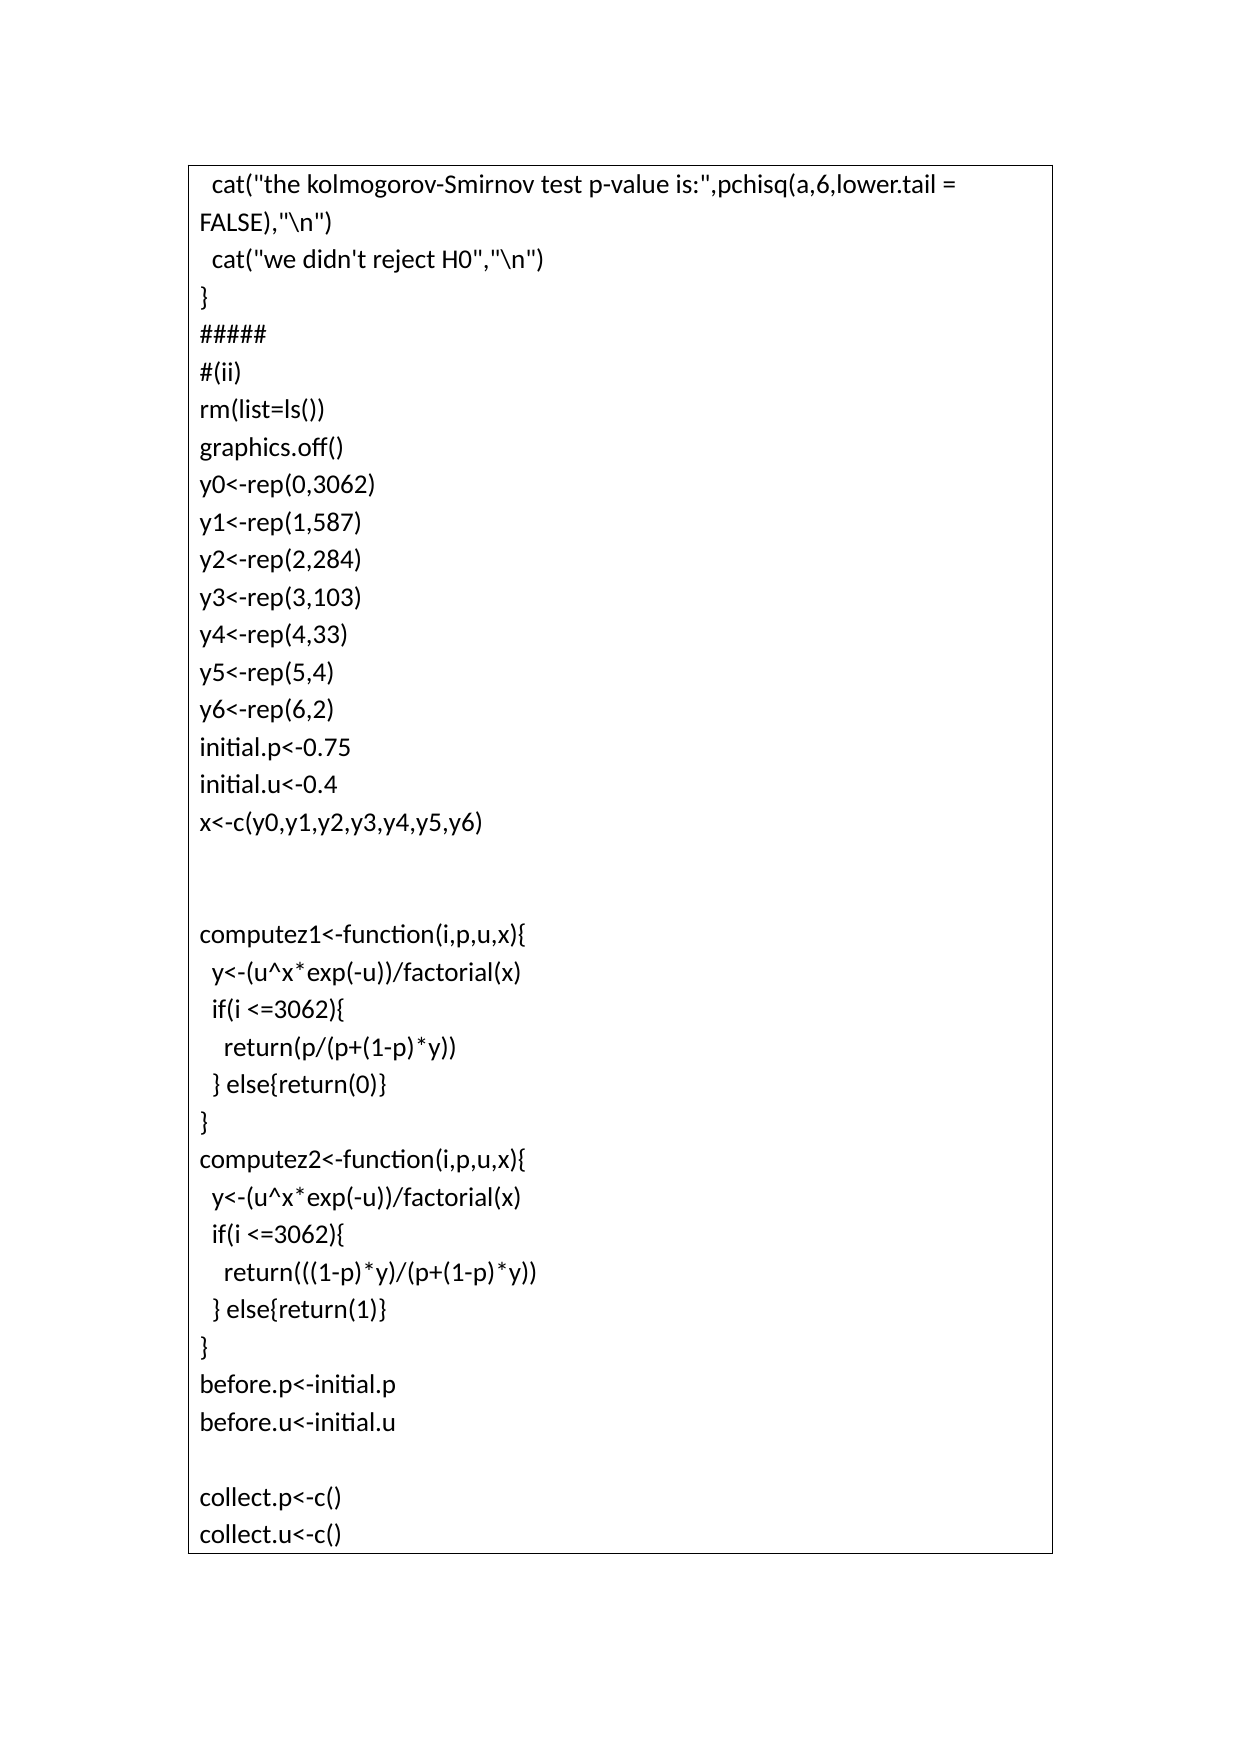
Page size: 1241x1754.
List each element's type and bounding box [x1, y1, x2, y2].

table_header [189, 166, 1052, 1553]
